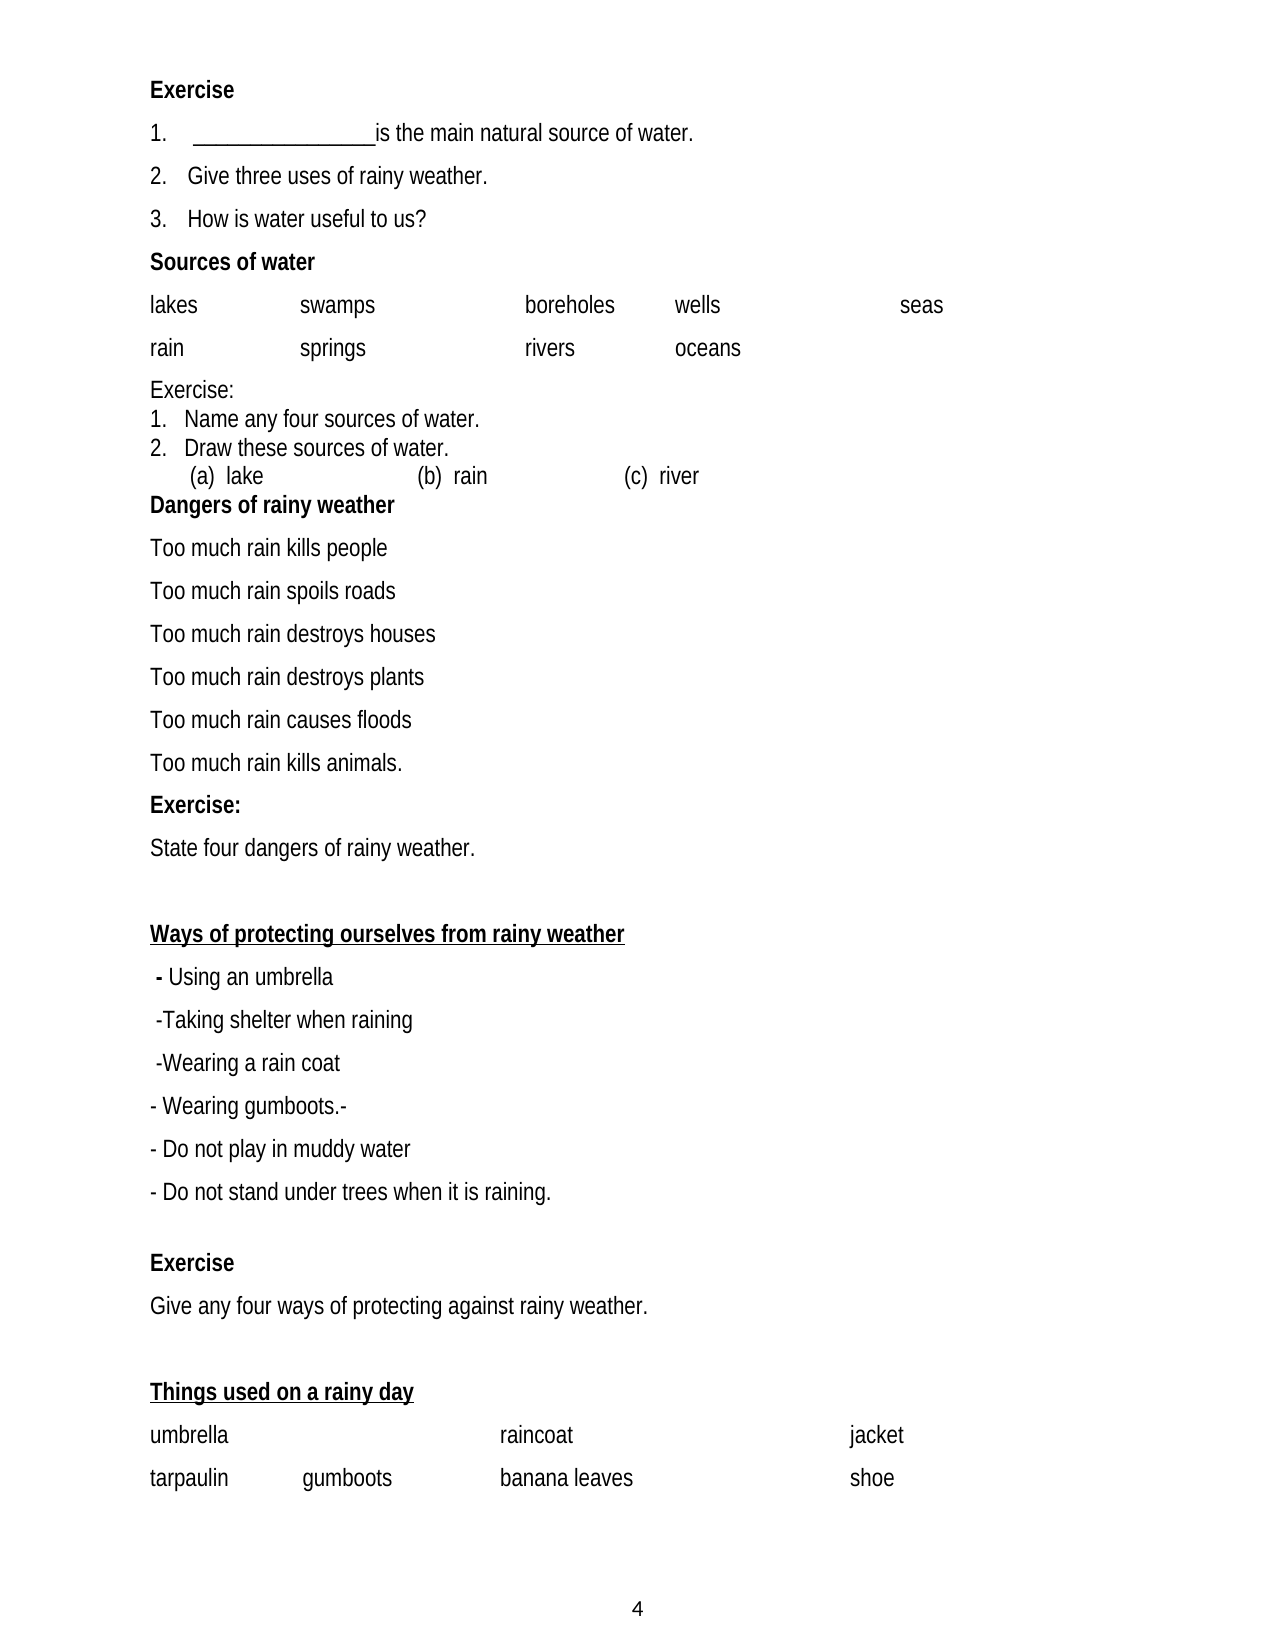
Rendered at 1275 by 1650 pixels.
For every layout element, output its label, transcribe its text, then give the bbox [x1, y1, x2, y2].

text - Wearing gumboots.- [150, 1091, 1125, 1119]
text - Do not stand under trees when it is raining. [150, 1177, 1125, 1205]
text tarpaulin gumboots [150, 1463, 425, 1491]
text jacket [850, 1420, 1125, 1448]
list How is water useful to us? [150, 204, 1125, 232]
text Too much rain spoils roads [150, 576, 1125, 604]
text - Using an umbrella [150, 962, 1125, 991]
text -Wearing a rain coat [150, 1048, 1125, 1077]
text -Taking shelter when raining [150, 1005, 1125, 1034]
text 1. Name any four sources of water. [150, 404, 1125, 433]
text lakes swamps boreholes wells seas [150, 289, 1125, 318]
text Too much rain kills animals. [150, 747, 1125, 776]
text Exercise [150, 75, 1125, 104]
text Dangers of rainy weather [150, 490, 1125, 519]
text Exercise: [150, 790, 1125, 819]
text raincoat [500, 1420, 775, 1448]
text Exercise: [150, 375, 1125, 404]
text State four dangers of rainy weather. [150, 833, 1125, 862]
text rain springs rivers oceans [150, 332, 1125, 361]
list Give three uses of rainy weather. [150, 161, 1125, 189]
text Too much rain causes floods [150, 704, 1125, 733]
text Exercise [150, 1248, 1125, 1277]
text banana leaves [500, 1463, 775, 1491]
text - Do not play in muddy water [150, 1134, 1125, 1162]
text umbrella [150, 1420, 425, 1448]
text Sources of water [150, 247, 1125, 275]
text Things used on a rainy day [150, 1377, 1125, 1406]
text 2. Draw these sources of water. [150, 433, 1125, 461]
text Ways of protecting ourselves from rainy weather [150, 919, 1125, 948]
list ________________is the main natural source of water. [150, 118, 1125, 147]
text Too much rain destroys houses [150, 619, 1125, 647]
text Give any four ways of protecting against rainy weather. [150, 1291, 1125, 1320]
text Too much rain kills people [150, 533, 1125, 562]
text Too much rain destroys plants [150, 662, 1125, 690]
text (a) lake (b) rain (c) river [150, 461, 1125, 490]
text shoe [850, 1463, 1125, 1491]
